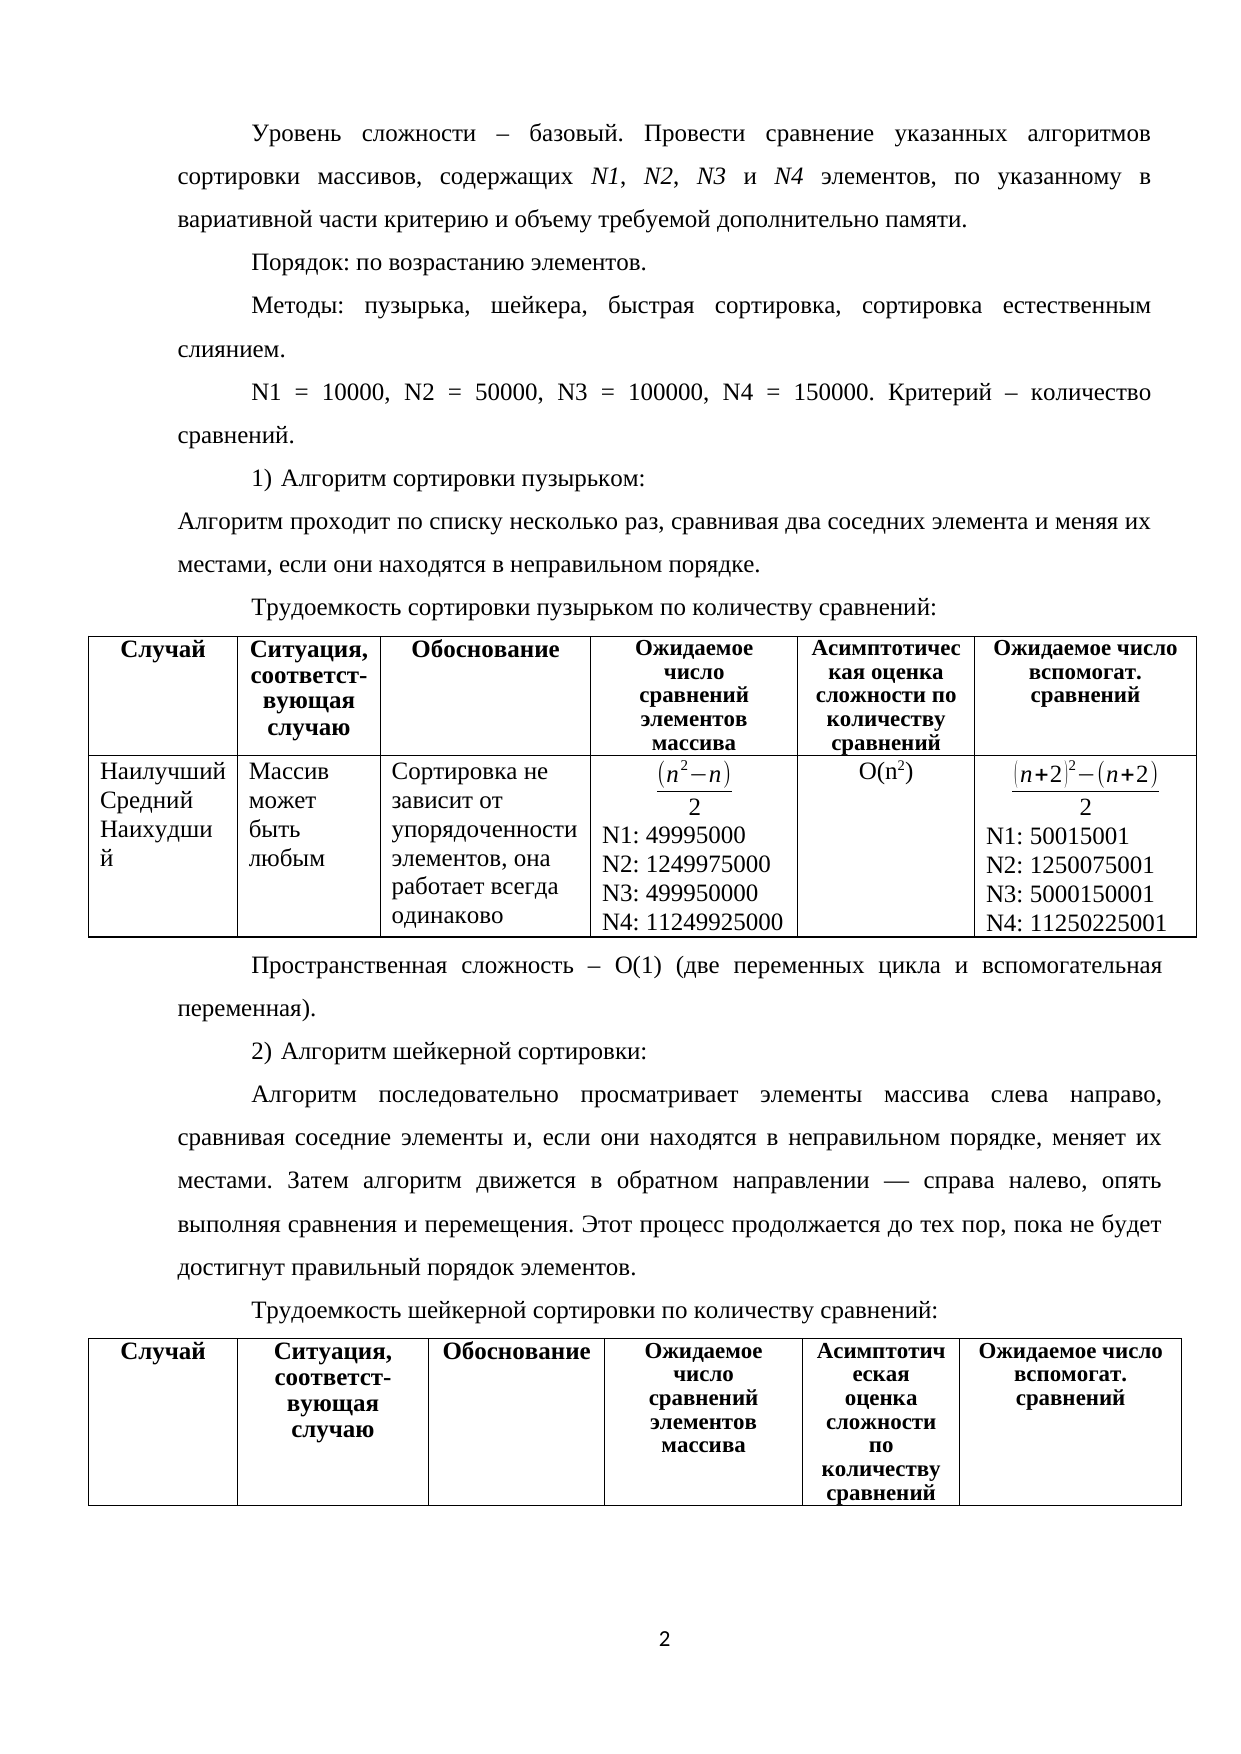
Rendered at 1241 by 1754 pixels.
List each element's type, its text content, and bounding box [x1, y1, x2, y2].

table_header Обоснование [429, 1339, 604, 1505]
text Уровень сложности – базовый. Провести сравнение указанных алгоритмов сортировки массивов, содержащих N1, N2, N3 и N4 элементов, по указанному в вариативной части критерию и объему требуемой дополнительно памяти. [177, 118, 1152, 233]
list Алгоритм шейкерной сортировки: [177, 1036, 1163, 1065]
table_header Случай [89, 637, 237, 755]
list Алгоритм сортировки пузырьком: [177, 463, 1163, 492]
table_header Ожидаемое число сравнений элементов массива [591, 637, 797, 755]
list Алгоритм последовательно просматривает элементы массива слева направо, сравнивая соседние элементы и, если они находятся в неправильном порядке, меняет их местами. Затем алгоритм движется в обратном направлении — справа налево, опять выполняя сравнения и перемещения. Этот процесс продолжается до тех пор, пока не будет достигнут правильный порядок элементов. [177, 1079, 1163, 1281]
table_cell N1: 50015001 N2: 1250075001 N3: 5000150001 N4: 11250225001 [975, 756, 1196, 936]
table_header Асимптотическая оценка сложности по количеству сравнений [798, 637, 974, 755]
table_cell Наилучший Средний Наихудший [89, 756, 237, 936]
text N1 = 10000, N2 = 50000, N3 = 100000, N4 = 150000. Критерий – количество сравнений. [177, 377, 1152, 449]
table_cell Массив может быть любым [238, 756, 380, 936]
table_header Ситуация, соответст-вующая случаю [238, 637, 380, 755]
table_cell N1: 49995000 N2: 1249975000 N3: 499950000 N4: 11249925000 [591, 756, 797, 936]
table_header Ситуация, соответст-вующая случаю [238, 1339, 428, 1505]
table_header Ожидаемое число сравнений элементов массива [605, 1339, 802, 1505]
list Алгоритм проходит по списку несколько раз, сравнивая два соседних элемента и меняя их местами, если они находятся в неправильном порядке. [177, 506, 1152, 578]
table_header Асимптотическая оценка сложности по количеству сравнений [803, 1339, 959, 1505]
table_cell Сортировка не зависит от упорядоченности элементов, она работает всегда одинаково [381, 756, 590, 936]
table_cell O(n2) [798, 756, 974, 936]
text Трудоемкость сортировки пузырьком по количеству сравнений: [177, 592, 1163, 621]
list Пространственная сложность – O(1) (две переменных цикла и вспомогательная переменная). [177, 950, 1163, 1022]
table_header Случай [89, 1339, 237, 1505]
text Методы: пузырька, шейкера, быстрая сортировка, сортировка естественным слиянием. [177, 291, 1152, 362]
text Трудоемкость шейкерной сортировки по количеству сравнений: [177, 1295, 1163, 1324]
table_header Обоснование [381, 637, 590, 755]
text Порядок: по возрастанию элементов. [177, 247, 1152, 276]
table_header Ожидаемое число вспомогат. сравнений [975, 637, 1196, 755]
table_header Ожидаемое число вспомогат. сравнений [960, 1339, 1181, 1505]
